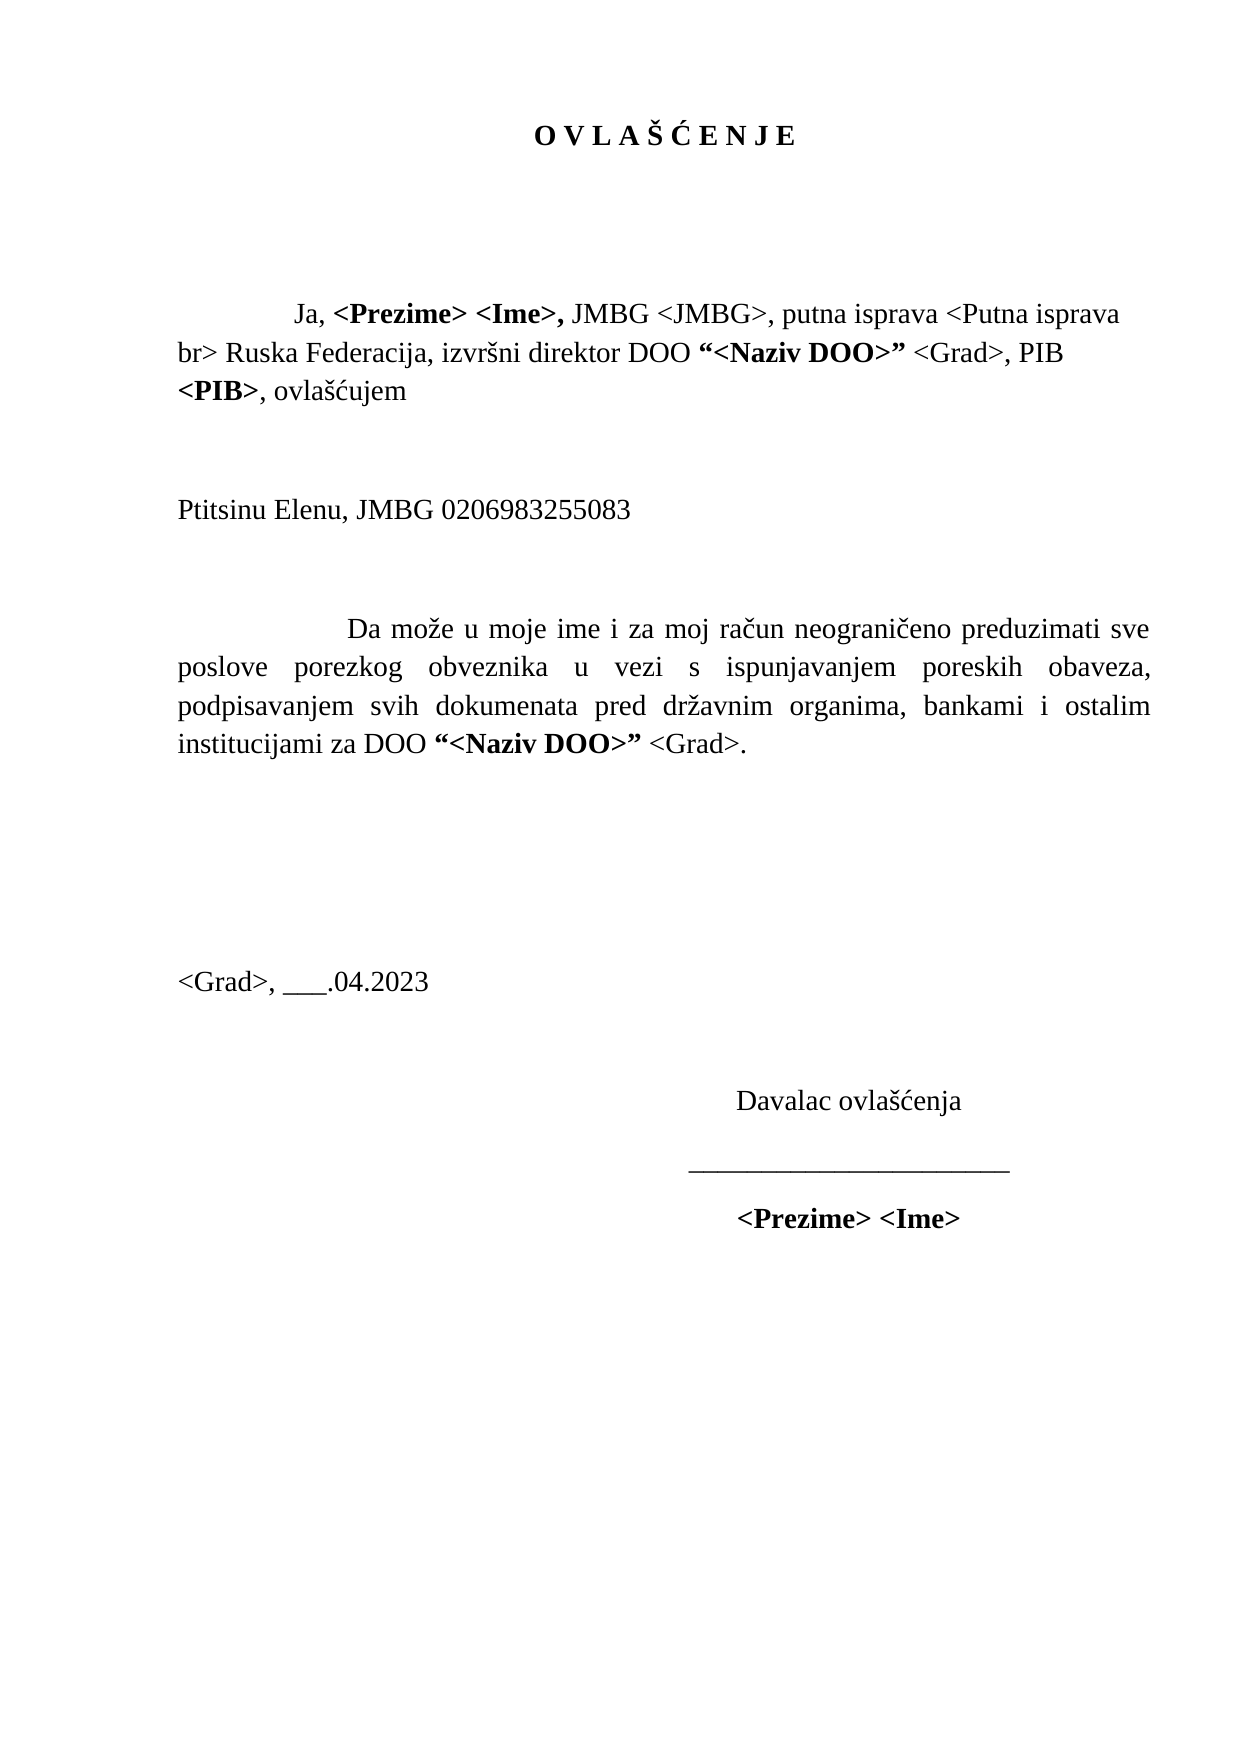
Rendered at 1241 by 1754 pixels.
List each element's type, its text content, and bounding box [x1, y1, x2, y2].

text <Grad>, ___.04.2023 [177, 964, 1152, 997]
text Da može u moje ime i za moj račun neograničeno preduzimati sve poslove porezkog obveznika u vezi s ispunjavanjem poreskih obaveza, podpisavanjem svih dokumenata pred državnim organima, bankami i ostalim institucijami za DOO “<Naziv DOO>” <Grad>. [177, 611, 1152, 760]
text ______________________ [546, 1142, 1152, 1176]
text Ja, <Prezime> <Ime>, JMBG <JMBG>, putna isprava <Putna isprava br> Ruska Federacija, izvršni direktor DOO “<Naziv DOO>” <Grad>, PIB <PIB>, ovlašćujem [177, 296, 1152, 407]
text <Prezime> <Ime> [546, 1201, 1152, 1235]
text O V L A Š Ć E N J E [177, 118, 1152, 152]
text Ptitsinu Elenu, JMBG 0206983255083 [177, 492, 1152, 526]
text Davalac ovlašćenja [546, 1083, 1152, 1116]
